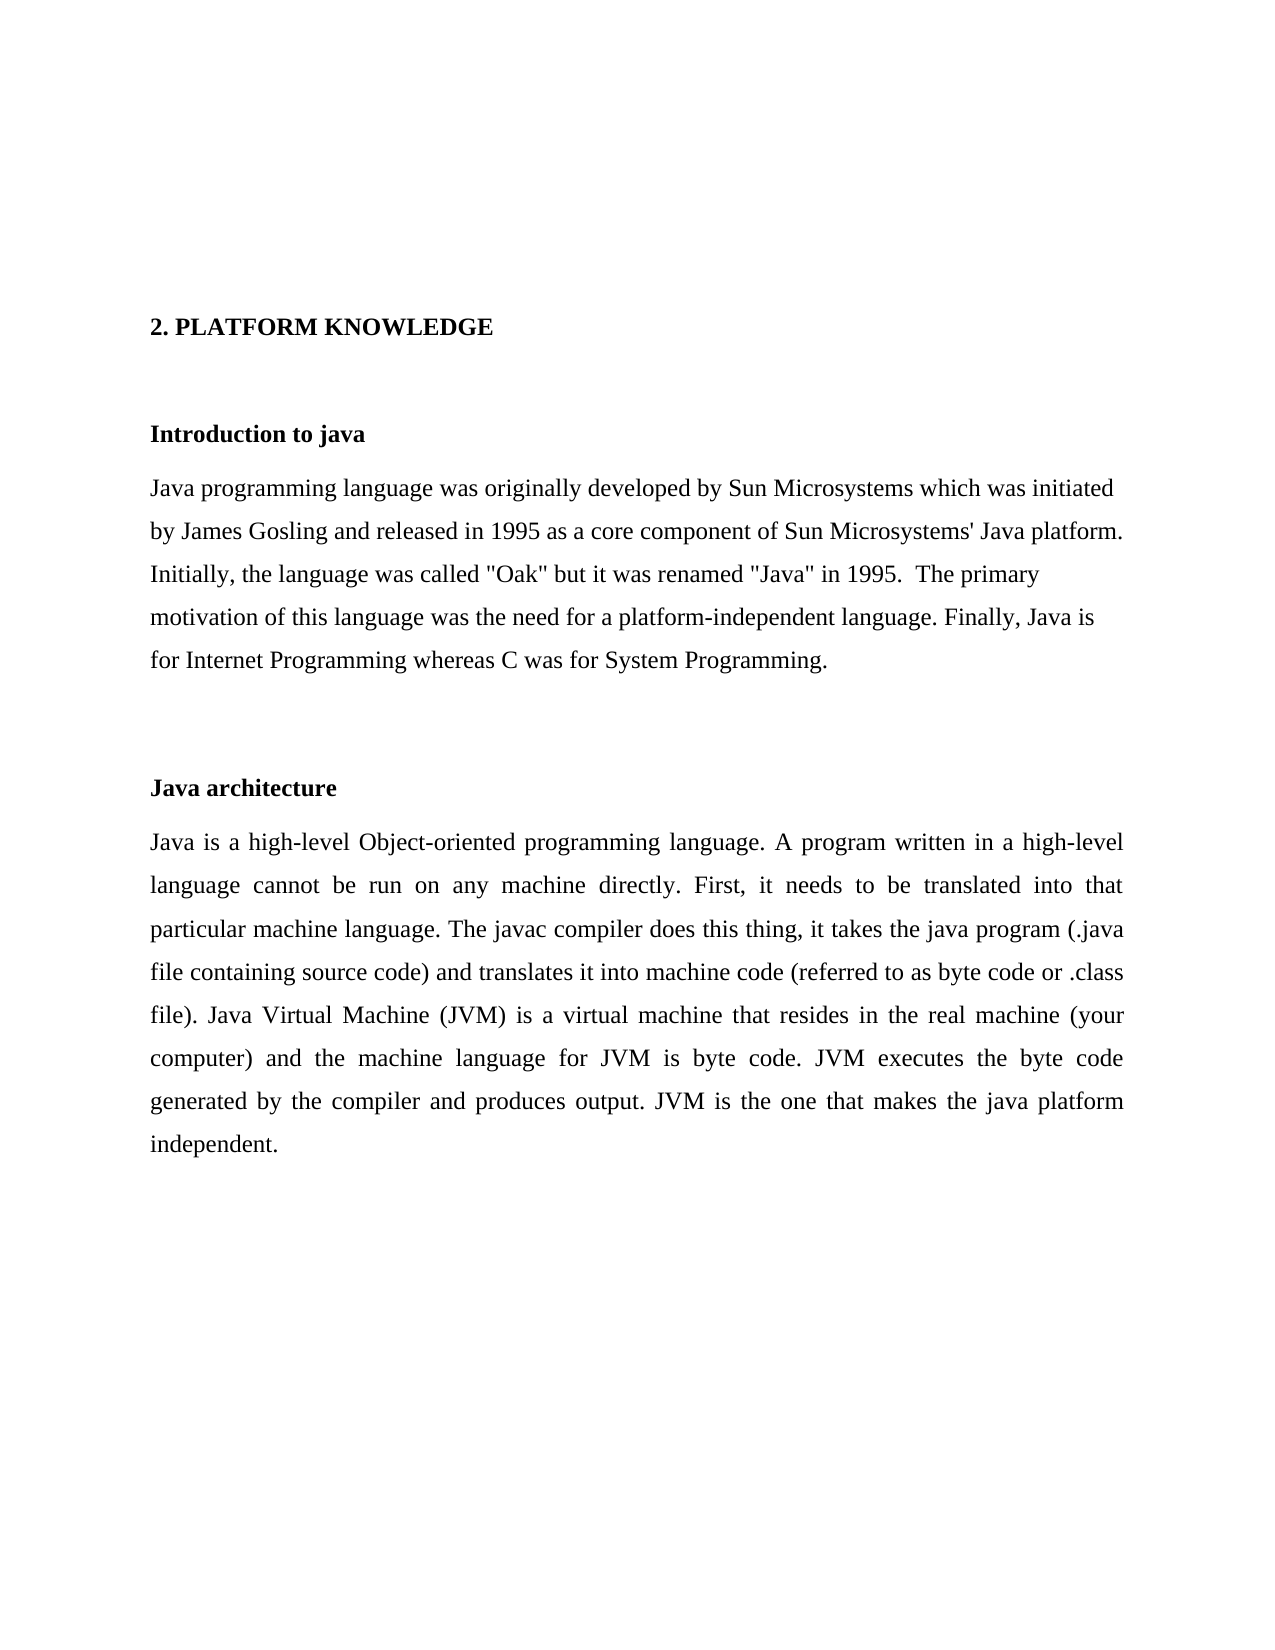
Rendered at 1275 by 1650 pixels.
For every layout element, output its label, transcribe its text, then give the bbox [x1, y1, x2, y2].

text 2. PLATFORM KNOWLEDGE [150, 312, 1125, 340]
text Java is a high-level Object-oriented programming language. A program written in a high-level language cannot be run on any machine directly. First, it needs to be translated into that particular machine language. The javac compiler does this thing, it takes the java program (.java file containing source code) and translates it into machine code (referred to as byte code or .class file). Java Virtual Machine (JVM) is a virtual machine that resides in the real machine (your computer) and the machine language for JVM is byte code. JVM executes the byte code generated by the compiler and produces output. JVM is the one that makes the java platform independent. [150, 827, 1125, 1158]
text Introduction to java [150, 419, 1125, 448]
text Java architecture [150, 773, 1125, 802]
text Java programming language was originally developed by Sun Microsystems which was initiated by James Gosling and released in 1995 as a core component of Sun Microsystems' Java platform. Initially, the language was called "Oak" but it was renamed "Java" in 1995. The primary motivation of this language was the need for a platform-independent language. Finally, Java is for Internet Programming whereas C was for System Programming. [150, 473, 1125, 674]
